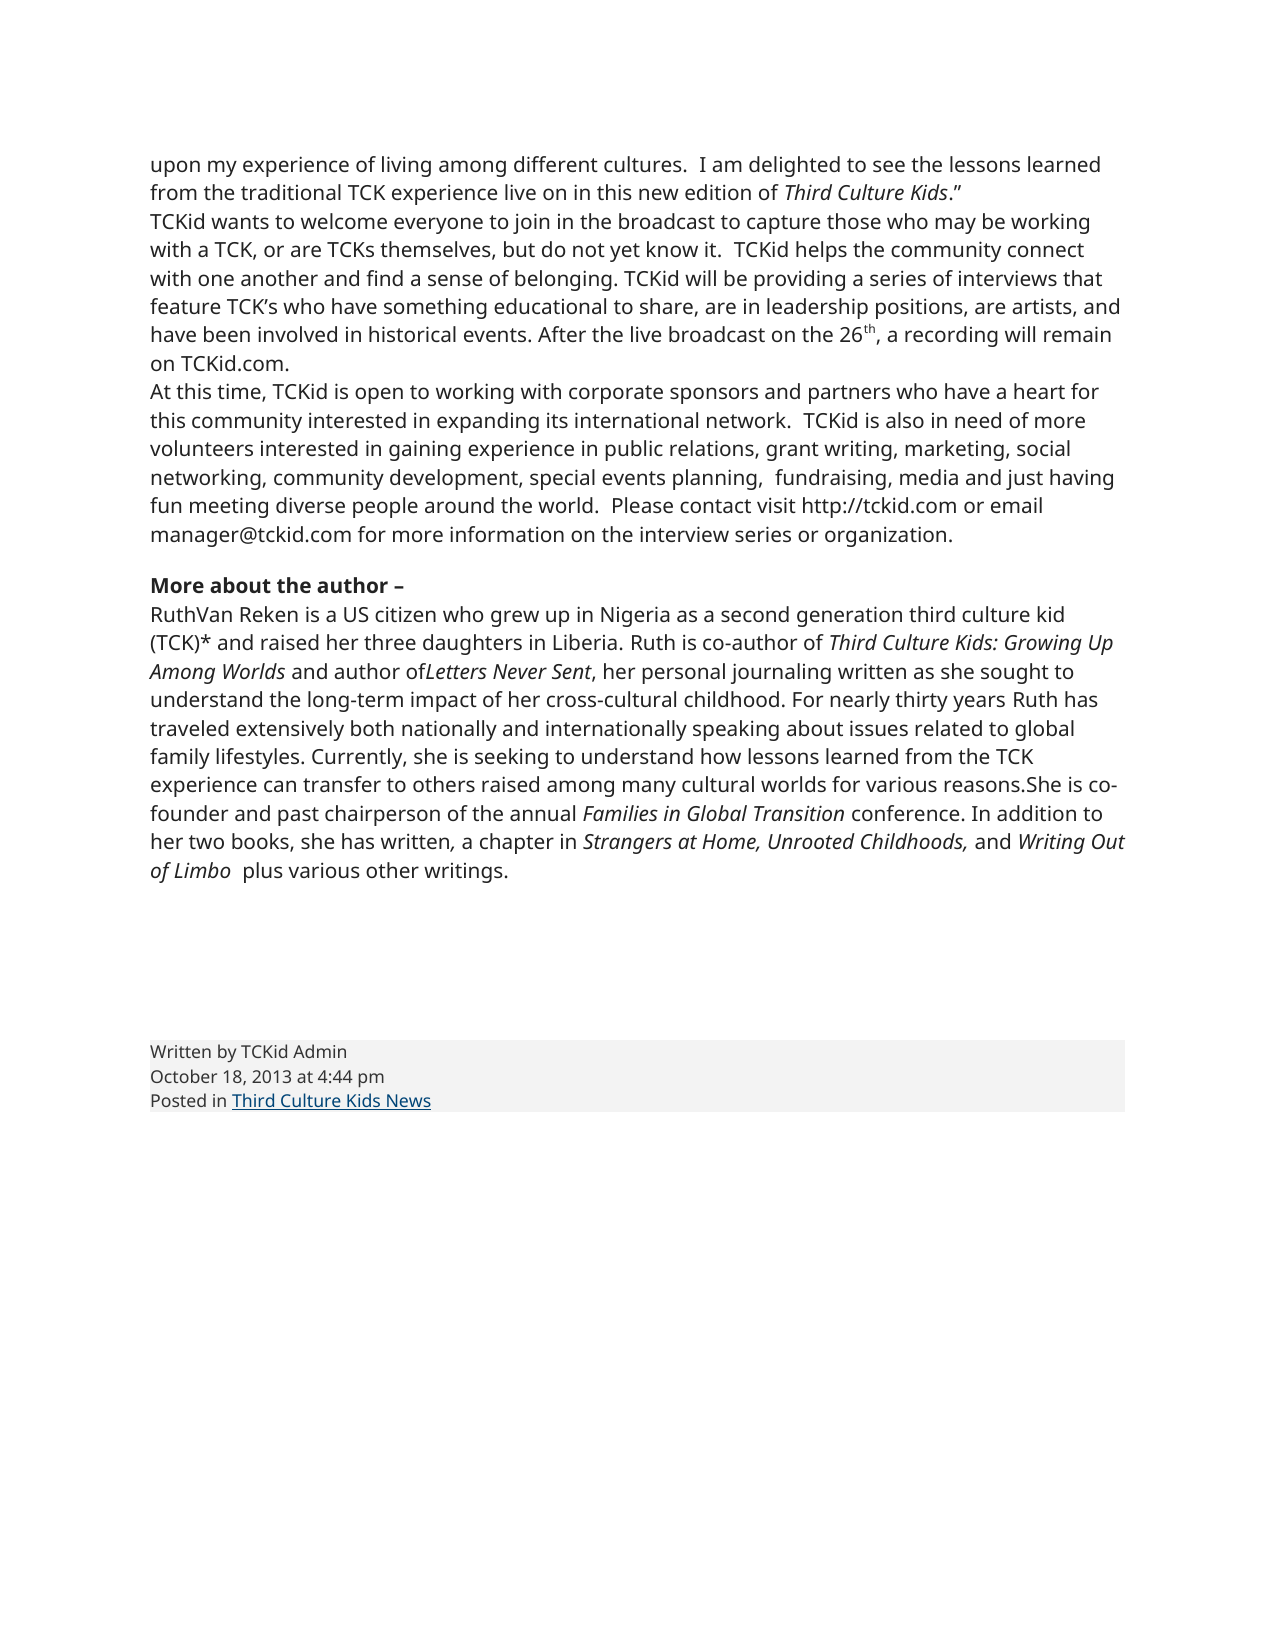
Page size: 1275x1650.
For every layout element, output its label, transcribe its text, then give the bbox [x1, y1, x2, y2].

text TCKid wants to welcome everyone to join in the broadcast to capture those who may be working with a TCK, or are TCKs themselves, but do not yet know it. TCKid helps the community connect with one another and find a sense of belonging. TCKid will be providing a series of interviews that feature TCK’s who have something educational to share, are in leadership positions, are artists, and have been involved in historical events. After the live broadcast on the 26th, a recording will remain on TCKid.com. [150, 207, 1125, 377]
text More about the author – [150, 572, 1125, 600]
text Written by TCKid Admin [150, 1040, 1125, 1064]
text At this time, TCKid is open to working with corporate sponsors and partners who have a heart for this community interested in expanding its international network. TCKid is also in need of more volunteers interested in gaining experience in public relations, grant writing, marketing, social networking, community development, special events planning, fundraising, media and just having fun meeting diverse people around the world. Please contact visit http://tckid.com or email manager@tckid.com for more information on the interview series or organization. [150, 377, 1125, 548]
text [150, 150, 1125, 207]
text Posted in Third Culture Kids News [150, 1088, 1125, 1112]
text October 18, 2013 at 4:44 pm [150, 1064, 1125, 1088]
text RuthVan Reken is a US citizen who grew up in Nigeria as a second generation third culture kid (TCK)* and raised her three daughters in Liberia. Ruth is co-author of Third Culture Kids: Growing Up Among Worlds and author ofLetters Never Sent, her personal journaling written as she sought to understand the long-term impact of her cross-cultural childhood. For nearly thirty years Ruth has traveled extensively both nationally and internationally speaking about issues related to global family lifestyles. Currently, she is seeking to understand how lessons learned from the TCK experience can transfer to others raised among many cultural worlds for various reasons.She is co-founder and past chairperson of the annual Families in Global Transition conference. In addition to her two books, she has written, a chapter in Strangers at Home, Unrooted Childhoods, and Writing Out of Limbo plus various other writings. [150, 600, 1125, 884]
